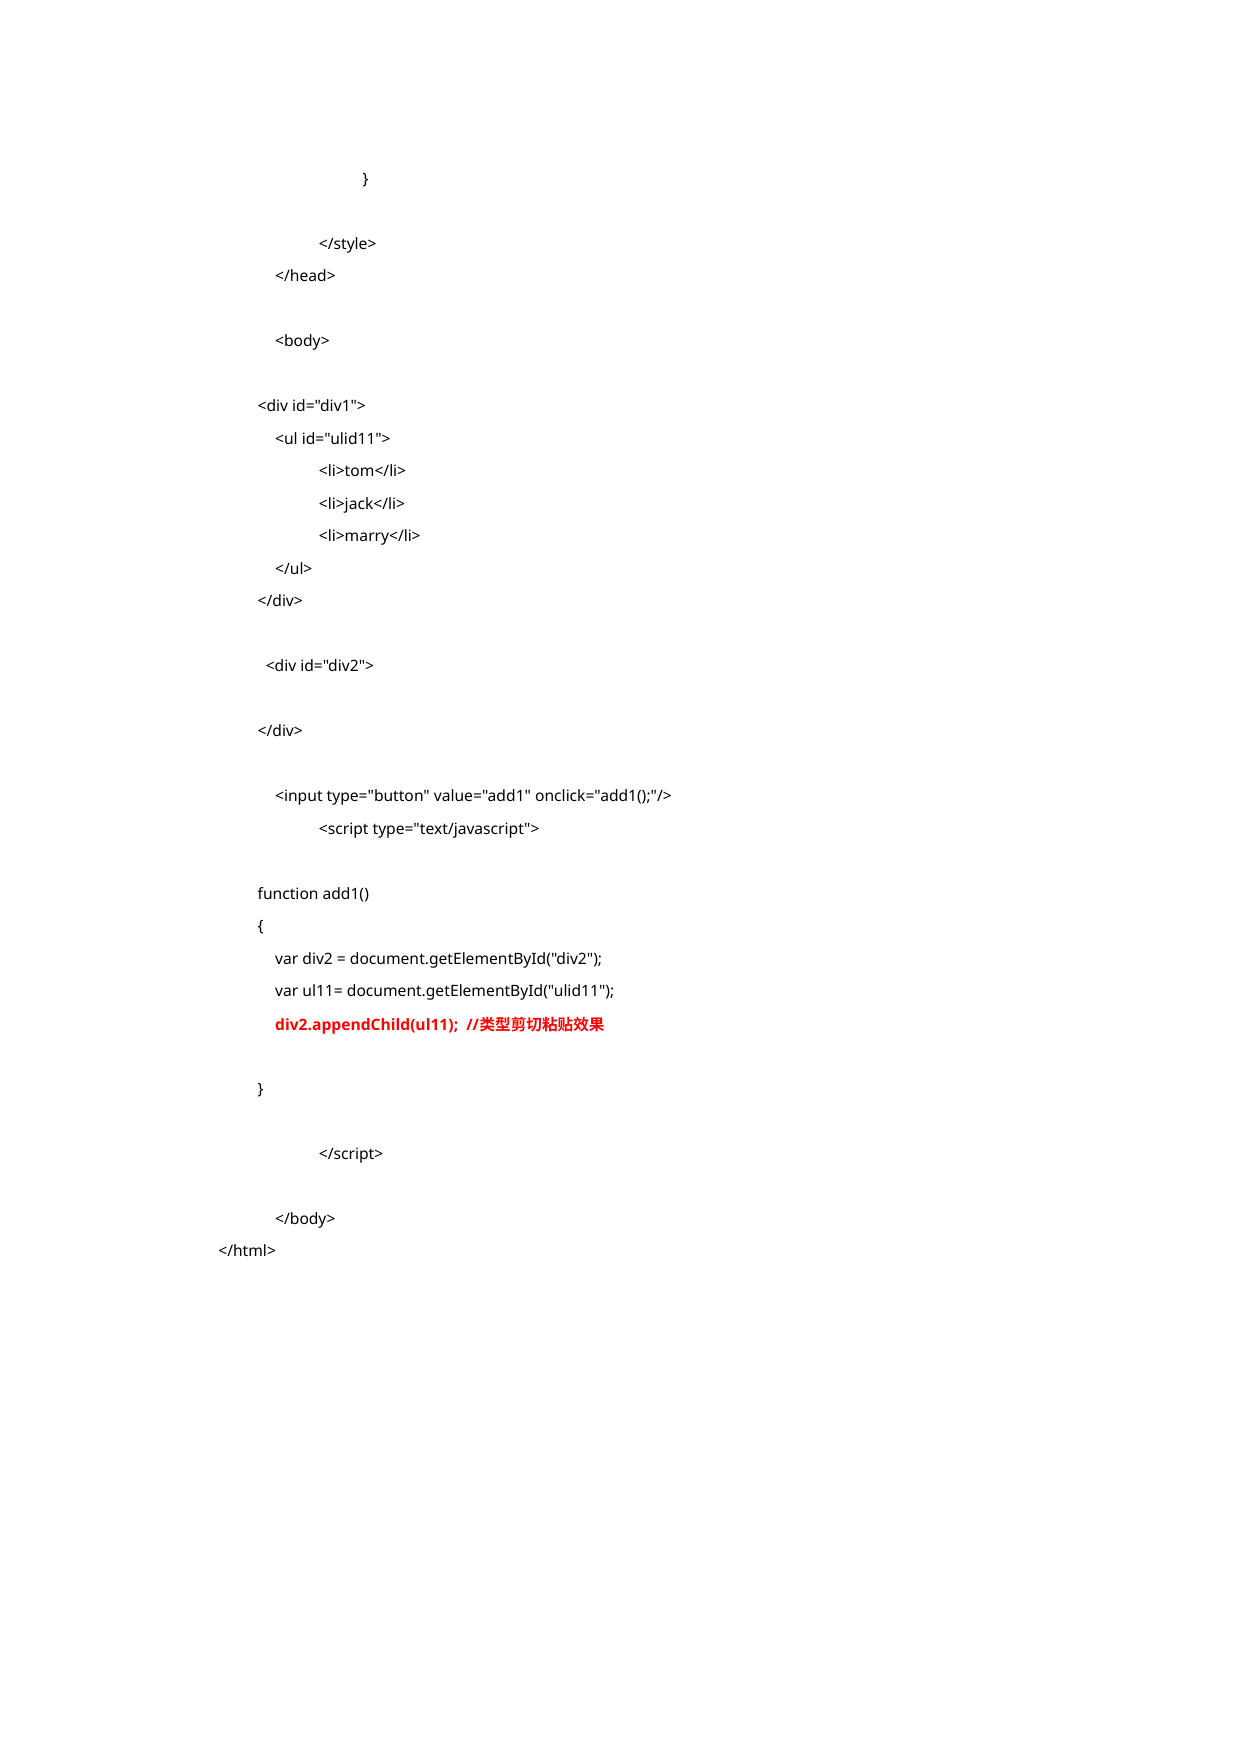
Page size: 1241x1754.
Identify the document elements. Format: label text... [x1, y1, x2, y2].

list <script type="text/javascript"> [218, 812, 1053, 844]
list </div> [218, 584, 1053, 617]
list var ul11= document.getElementById("ulid11"); [218, 974, 1053, 1007]
list <li>tom</li> [218, 454, 1053, 487]
list var div2 = document.getElementById("div2"); [218, 942, 1053, 974]
list </head> [218, 259, 1053, 292]
list div2.appendChild(ul11); //类型剪切粘贴效果 [218, 1007, 1053, 1039]
list </style> [218, 227, 1053, 259]
list </body> [218, 1202, 1053, 1234]
list <ul id="ulid11"> [218, 422, 1053, 454]
list <li>jack</li> [218, 487, 1053, 519]
list <body> [218, 324, 1053, 357]
list <li>marry</li> [218, 519, 1053, 552]
list <div id="div1"> [218, 389, 1053, 422]
list </script> [218, 1137, 1053, 1169]
list } [218, 162, 1053, 194]
list </ul> [218, 552, 1053, 584]
list </html> [218, 1234, 1053, 1267]
list { [218, 909, 1053, 942]
list function add1() [218, 877, 1053, 909]
list } [218, 1072, 1053, 1104]
list <input type="button" value="add1" onclick="add1();"/> [218, 779, 1053, 812]
list <div id="div2"> [218, 649, 1053, 682]
list </div> [218, 714, 1053, 747]
